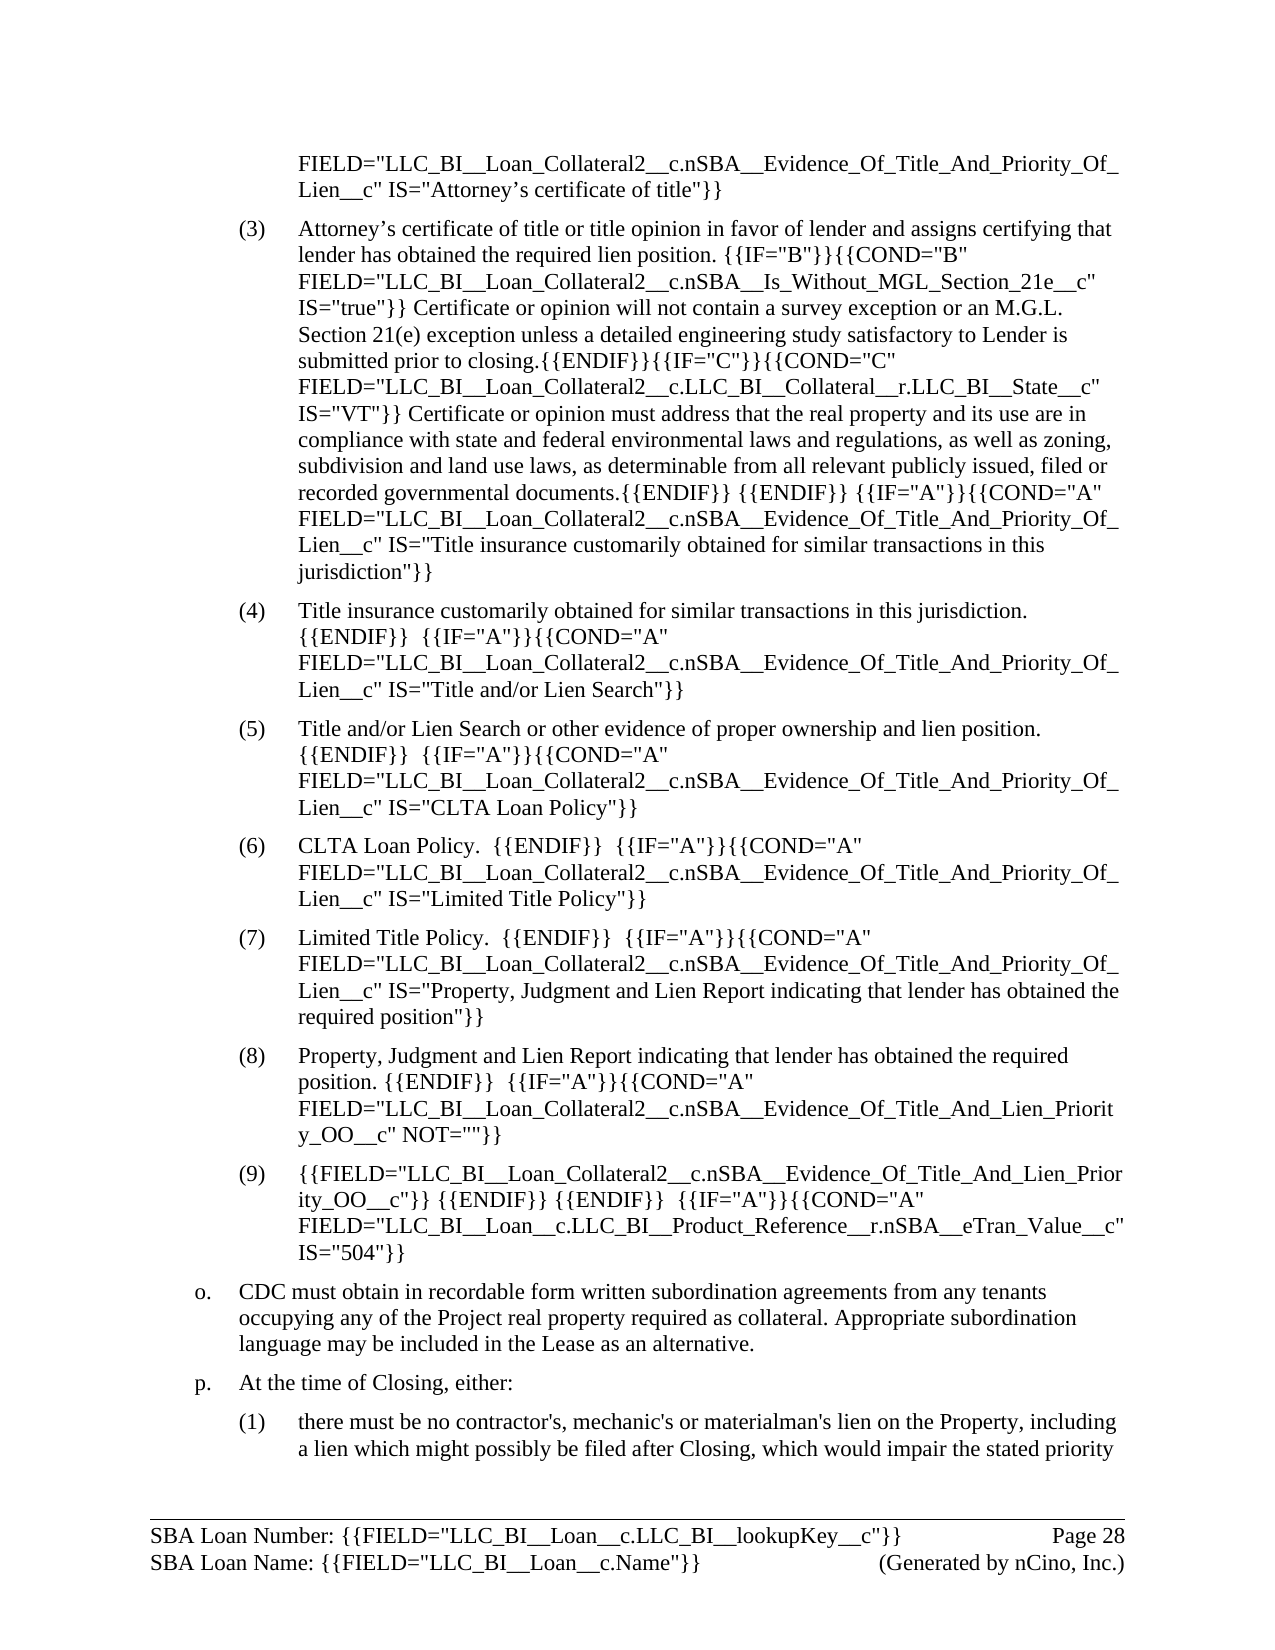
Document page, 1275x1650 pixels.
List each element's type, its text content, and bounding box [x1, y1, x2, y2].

list Title and/or Lien Search or other evidence of proper ownership and lien position. {{ENDIF}} {{IF="A"}}{{COND="A" FIELD="LLC_BI__Loan_Collateral2__c.nSBA__Evidence_Of_Title_And_Priority_Of_Lien__c" IS="CLTA Loan Policy"}} [239, 714, 1125, 820]
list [239, 150, 1125, 203]
list Title insurance customarily obtained for similar transactions in this jurisdiction. {{ENDIF}} {{IF="A"}}{{COND="A" FIELD="LLC_BI__Loan_Collateral2__c.nSBA__Evidence_Of_Title_And_Priority_Of_Lien__c" IS="Title and/or Lien Search"}} [239, 597, 1125, 702]
list {{FIELD="LLC_BI__Loan_Collateral2__c.nSBA__Evidence_Of_Title_And_Lien_Priority_OO__c"}} {{ENDIF}} {{ENDIF}} {{IF="A"}}{{COND="A" FIELD="LLC_BI__Loan__c.LLC_BI__Product_Reference__r.nSBA__eTran_Value__c" IS="504"}} [239, 1160, 1125, 1265]
list Property, Judgment and Lien Report indicating that lender has obtained the required position. {{ENDIF}} {{IF="A"}}{{COND="A" FIELD="LLC_BI__Loan_Collateral2__c.nSBA__Evidence_Of_Title_And_Lien_Priority_OO__c" NOT=""}} [239, 1042, 1125, 1147]
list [239, 1408, 1125, 1461]
list Limited Title Policy. {{ENDIF}} {{IF="A"}}{{COND="A" FIELD="LLC_BI__Loan_Collateral2__c.nSBA__Evidence_Of_Title_And_Priority_Of_Lien__c" IS="Property, Judgment and Lien Report indicating that lender has obtained the required position"}} [239, 924, 1125, 1029]
list CLTA Loan Policy. {{ENDIF}} {{IF="A"}}{{COND="A" FIELD="LLC_BI__Loan_Collateral2__c.nSBA__Evidence_Of_Title_And_Priority_Of_Lien__c" IS="Limited Title Policy"}} [239, 832, 1125, 912]
list Attorney’s certificate of title or title opinion in favor of lender and assigns certifying that lender has obtained the required lien position. {{IF="B"}}{{COND="B" FIELD="LLC_BI__Loan_Collateral2__c.nSBA__Is_Without_MGL_Section_21e__c" IS="true"}} Certificate or opinion will not contain a survey exception or an M.G.L. Section 21(e) exception unless a detailed engineering study satisfactory to Lender is submitted prior to closing.{{ENDIF}}{{IF="C"}}{{COND="C" FIELD="LLC_BI__Loan_Collateral2__c.LLC_BI__Collateral__r.LLC_BI__State__c" IS="VT"}} Certificate or opinion must address that the real property and its use are in compliance with state and federal environmental laws and regulations, as well as zoning, subdivision and land use laws, as determinable from all relevant publicly issued, filed or recorded governmental documents.{{ENDIF}} {{ENDIF}} {{IF="A"}}{{COND="A" FIELD="LLC_BI__Loan_Collateral2__c.nSBA__Evidence_Of_Title_And_Priority_Of_Lien__c" IS="Title insurance customarily obtained for similar transactions in this jurisdiction"}} [239, 215, 1125, 584]
list At the time of Closing, either: [194, 1369, 1125, 1396]
list CDC must obtain in recordable form written subordination agreements from any tenants occupying any of the Project real property required as collateral. Appropriate subordination language may be included in the Lease as an alternative. [194, 1278, 1125, 1357]
